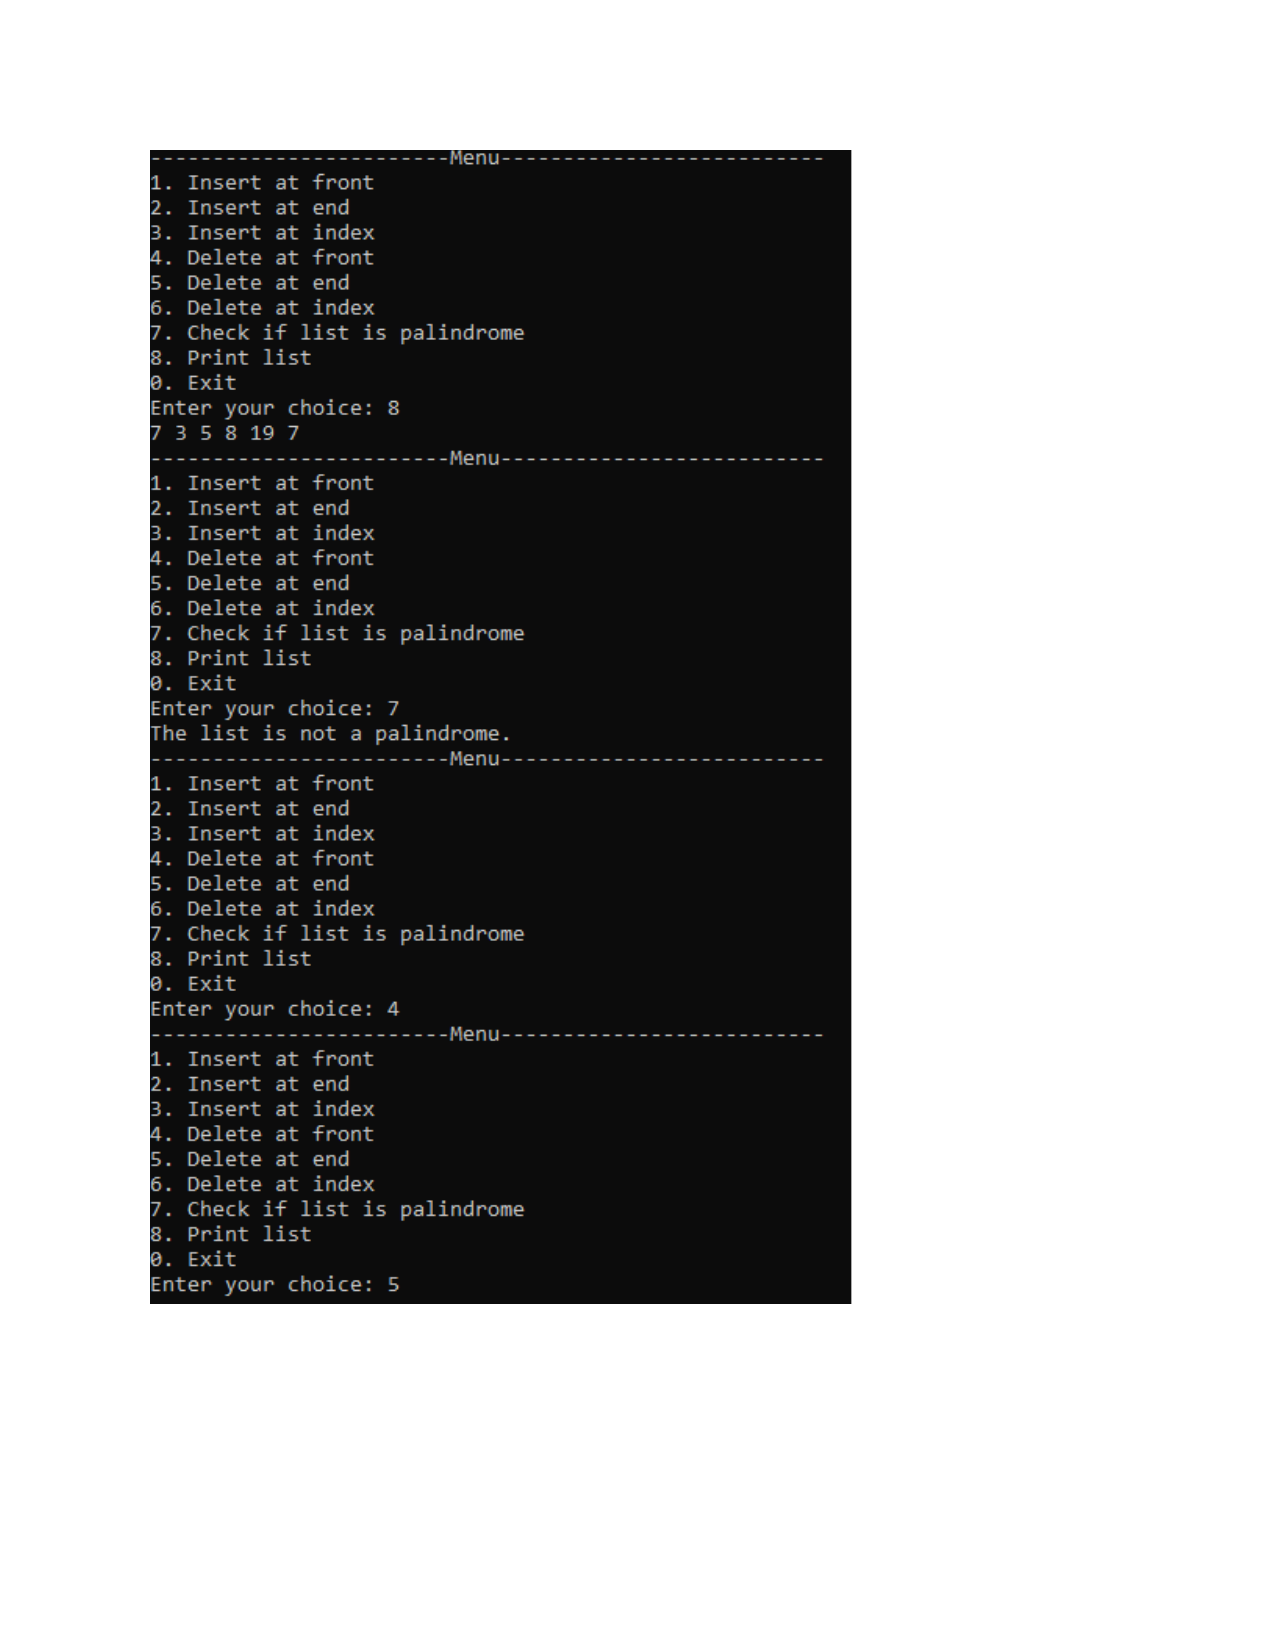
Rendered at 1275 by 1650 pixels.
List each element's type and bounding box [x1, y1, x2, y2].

picture [150, 150, 852, 1304]
